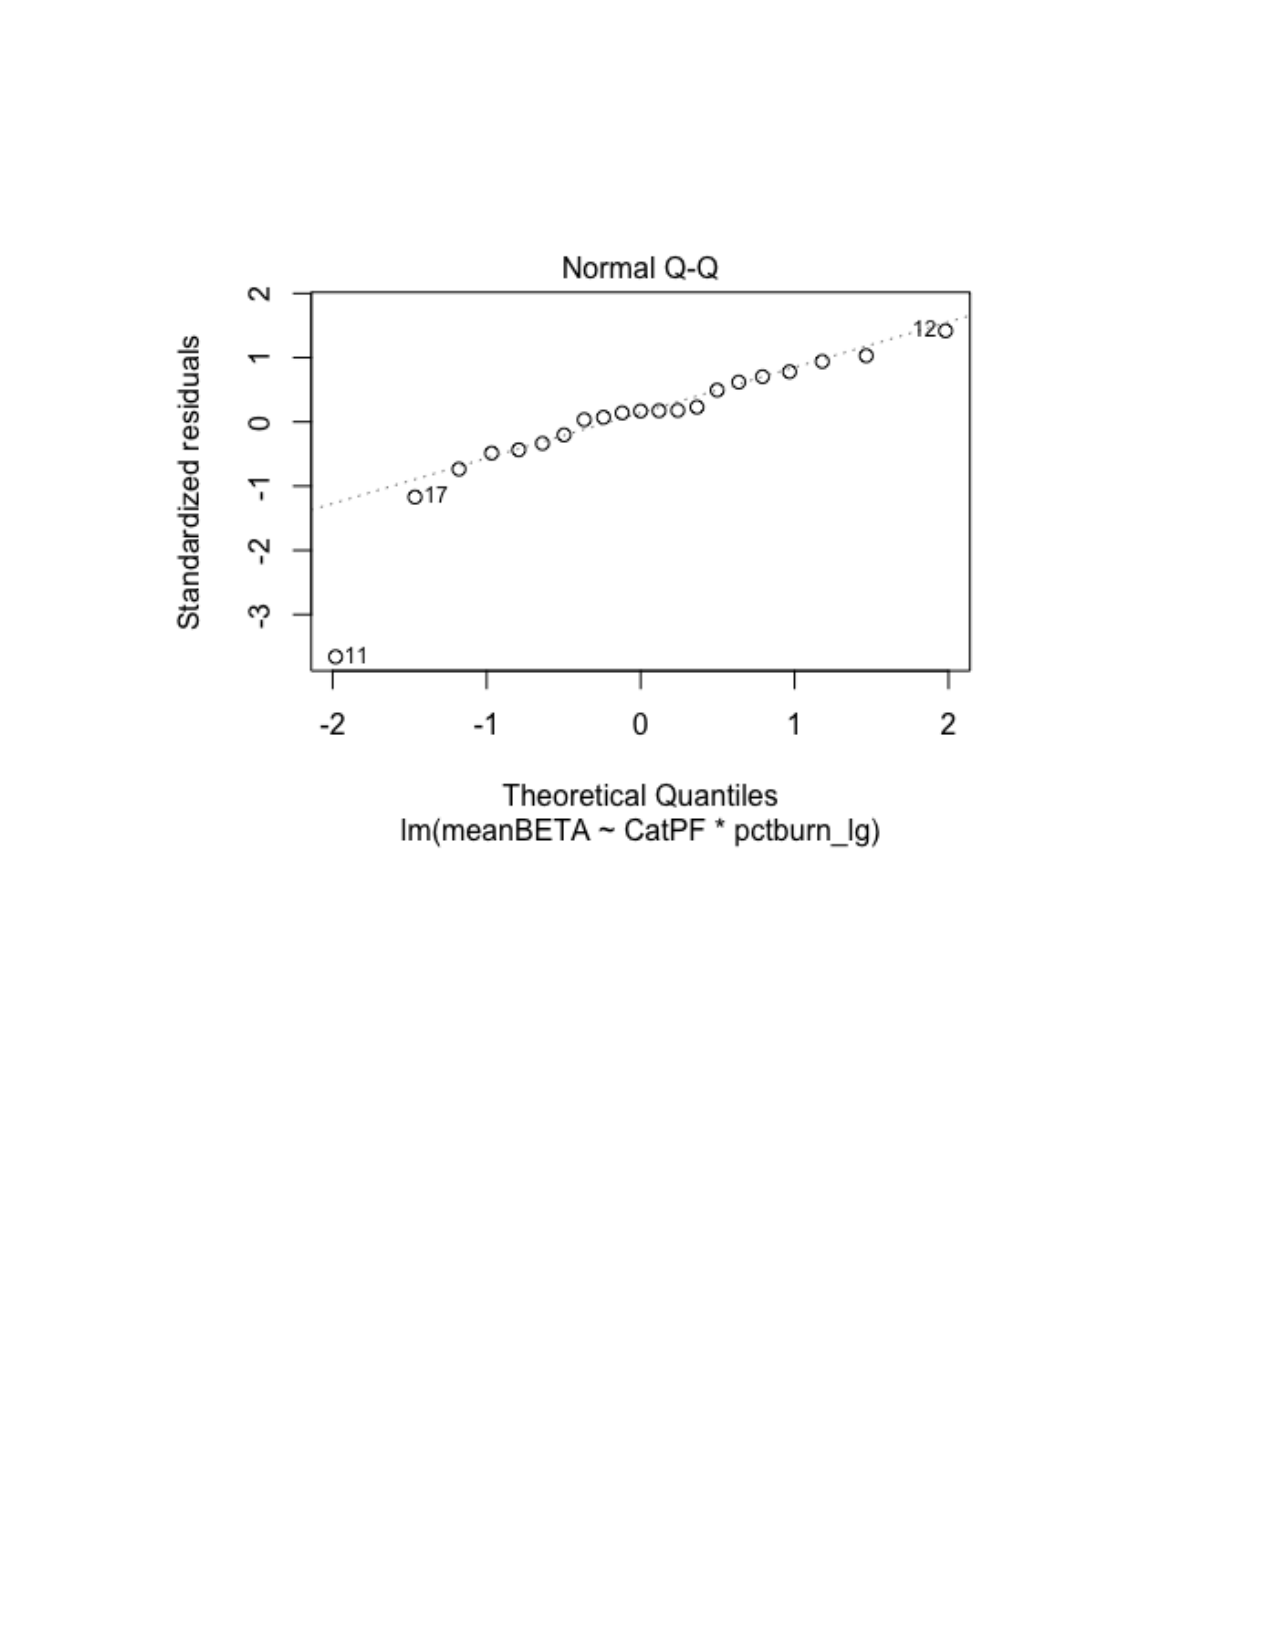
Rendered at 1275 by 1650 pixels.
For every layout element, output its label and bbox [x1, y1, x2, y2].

picture [168, 150, 1044, 850]
